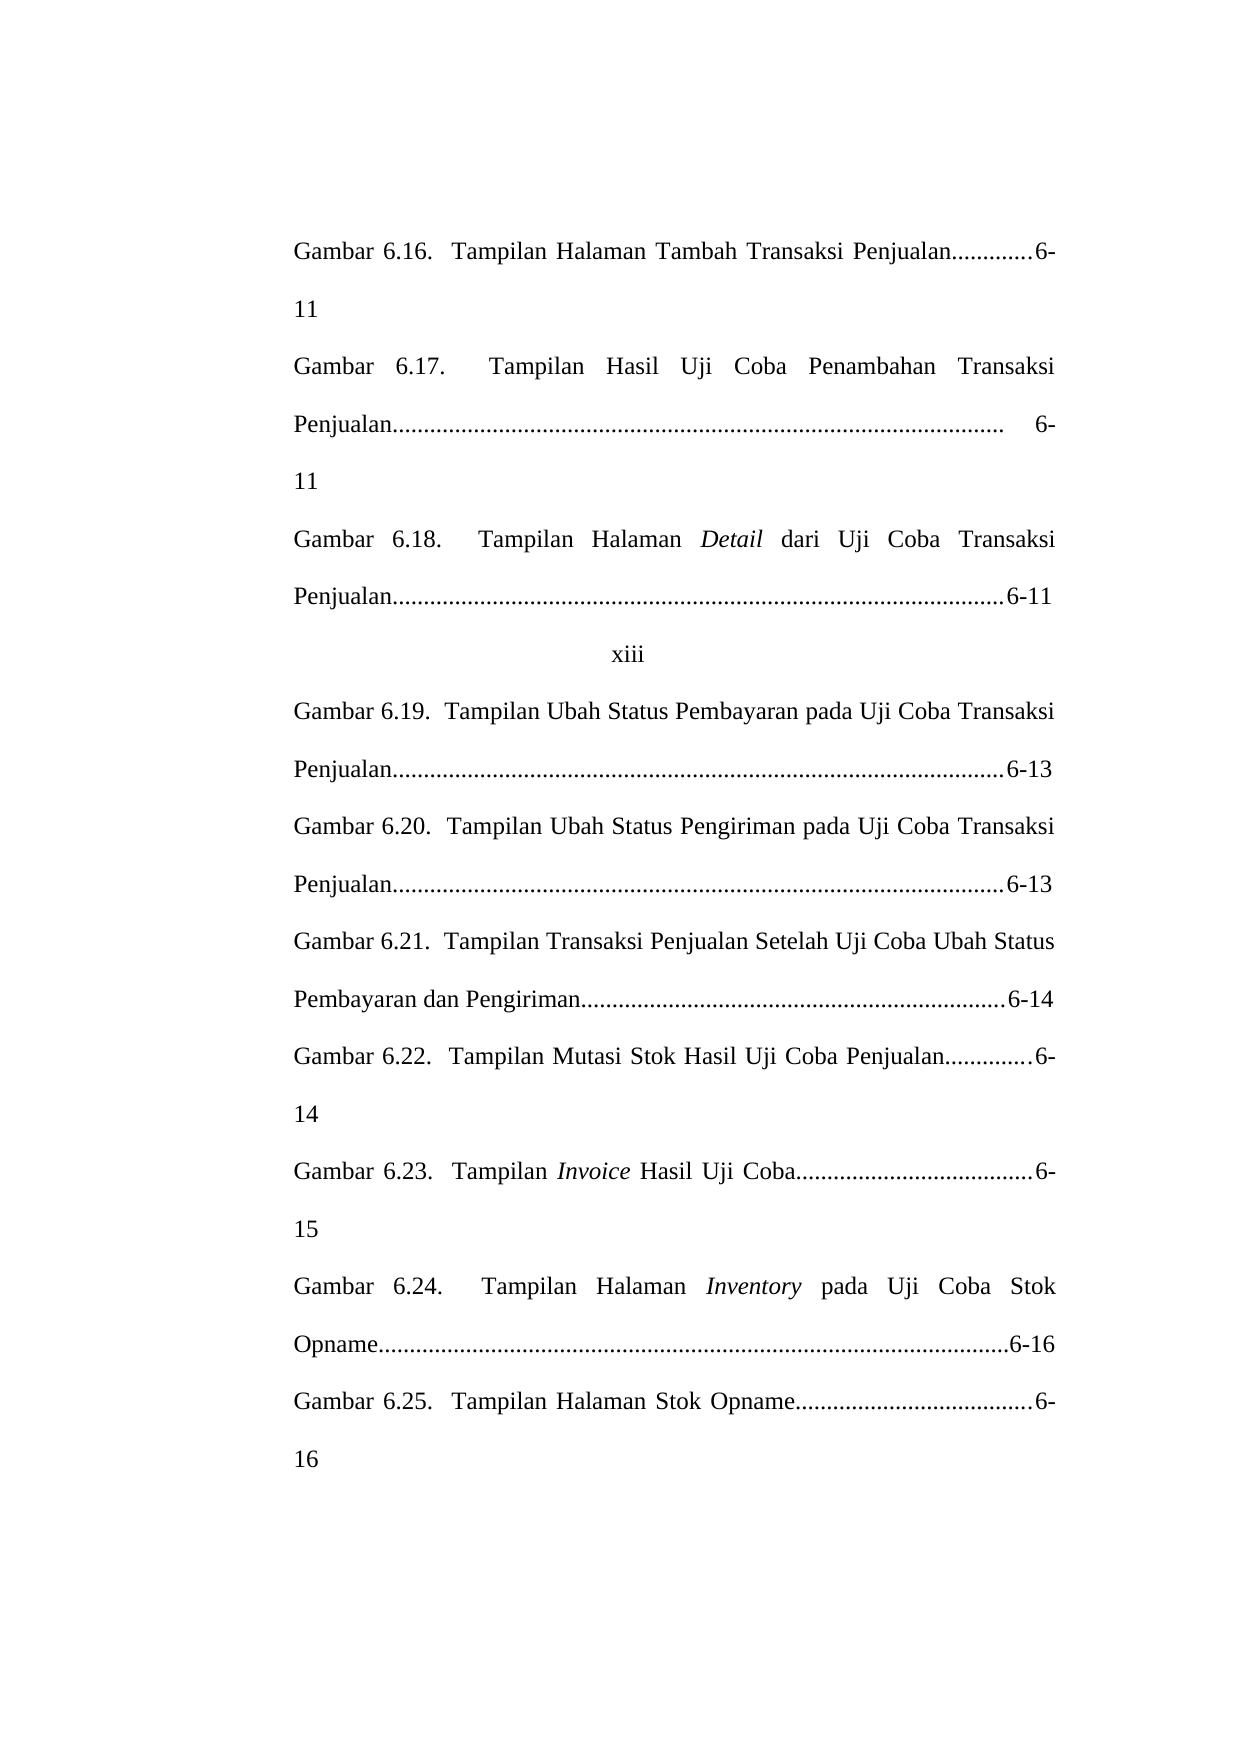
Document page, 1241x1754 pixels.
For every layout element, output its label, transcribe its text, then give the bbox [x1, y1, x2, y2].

text Gambar 6.17. Tampilan Hasil Uji Coba Penambahan Transaksi Penjualan.................................................................................................. 6-11 [293, 351, 1056, 495]
text Gambar 6.23. Tampilan Invoice Hasil Uji Coba......................................6-15 [293, 1156, 1056, 1242]
text Gambar 6.24. Tampilan Halaman Inventory pada Uji Coba Stok Opname.....................................................................................................6-16 [293, 1271, 1056, 1357]
text Gambar 6.21. Tampilan Transaksi Penjualan Setelah Uji Coba Ubah Status Pembayaran dan Pengiriman....................................................................6-14 [293, 926, 1056, 1012]
text Gambar 6.16. Tampilan Halaman Tambah Transaksi Penjualan.............6-11 [293, 236, 1056, 322]
text Gambar 6.20. Tampilan Ubah Status Pengiriman pada Uji Coba Transaksi Penjualan..................................................................................................6-13 [293, 811, 1056, 897]
text Gambar 6.18. Tampilan Halaman Detail dari Uji Coba Transaksi Penjualan..................................................................................................6-11 [293, 524, 1056, 610]
text Gambar 6.19. Tampilan Ubah Status Pembayaran pada Uji Coba Transaksi Penjualan..................................................................................................6-13 [293, 696, 1056, 782]
text Gambar 6.25. Tampilan Halaman Stok Opname......................................6-16 [293, 1386, 1056, 1472]
text Gambar 6.22. Tampilan Mutasi Stok Hasil Uji Coba Penjualan..............6-14 [293, 1041, 1056, 1127]
text xiii [593, 639, 1056, 667]
